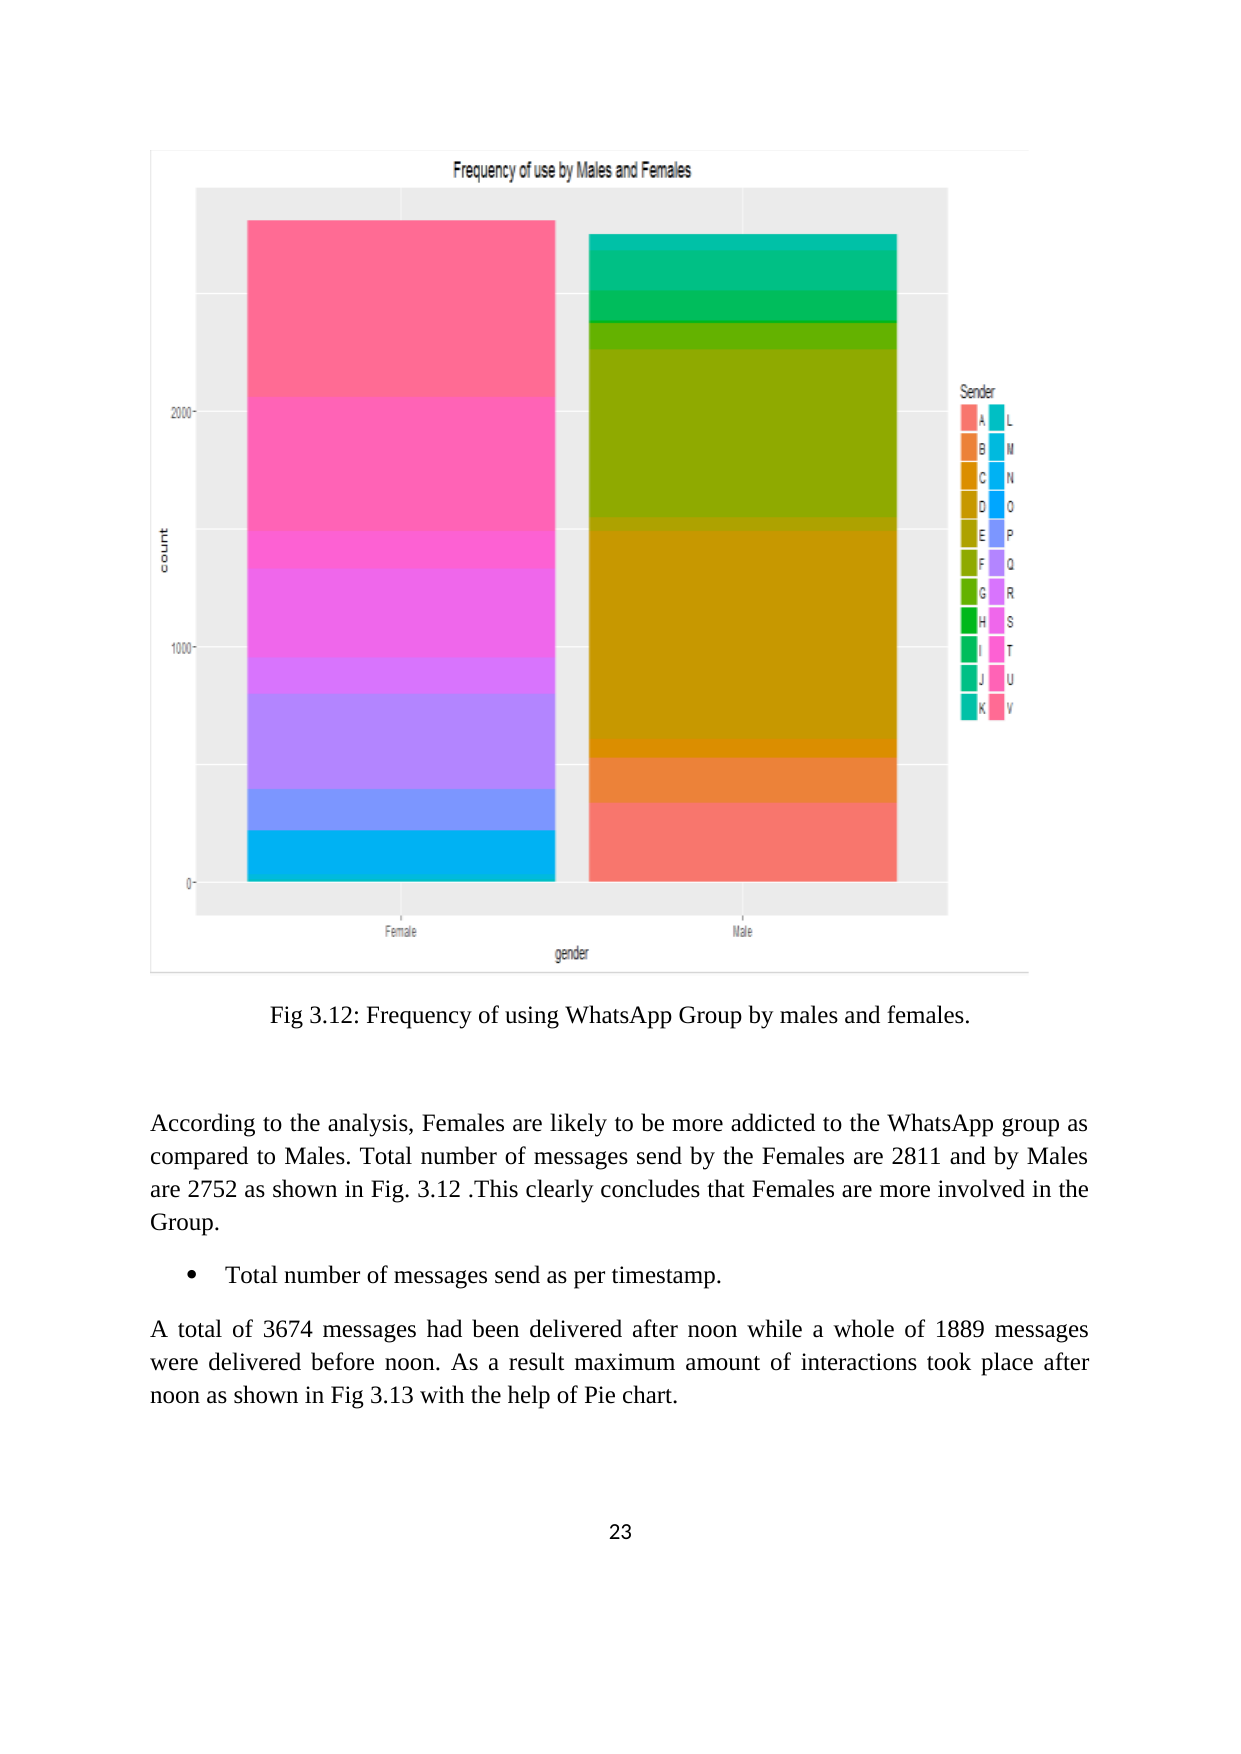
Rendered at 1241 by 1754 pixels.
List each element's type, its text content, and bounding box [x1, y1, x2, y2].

text Fig 3.12: Frequency of using WhatsApp Group by males and females. [150, 1000, 1090, 1029]
text A total of 3674 messages had been delivered after noon while a whole of 1889 messages were delivered before noon. As a result maximum amount of interactions took place after noon as shown in Fig 3.13 with the help of Pie chart. [150, 1314, 1090, 1409]
list Total number of messages send as per timestamp. [187, 1261, 1090, 1289]
text According to the analysis, Females are likely to be more addicted to the WhatsApp group as compared to Males. Total number of messages send by the Females are 2811 and by Males are 2752 as shown in Fig. 3.12 .This clearly concludes that Females are more involved in the Group. [150, 1108, 1090, 1236]
